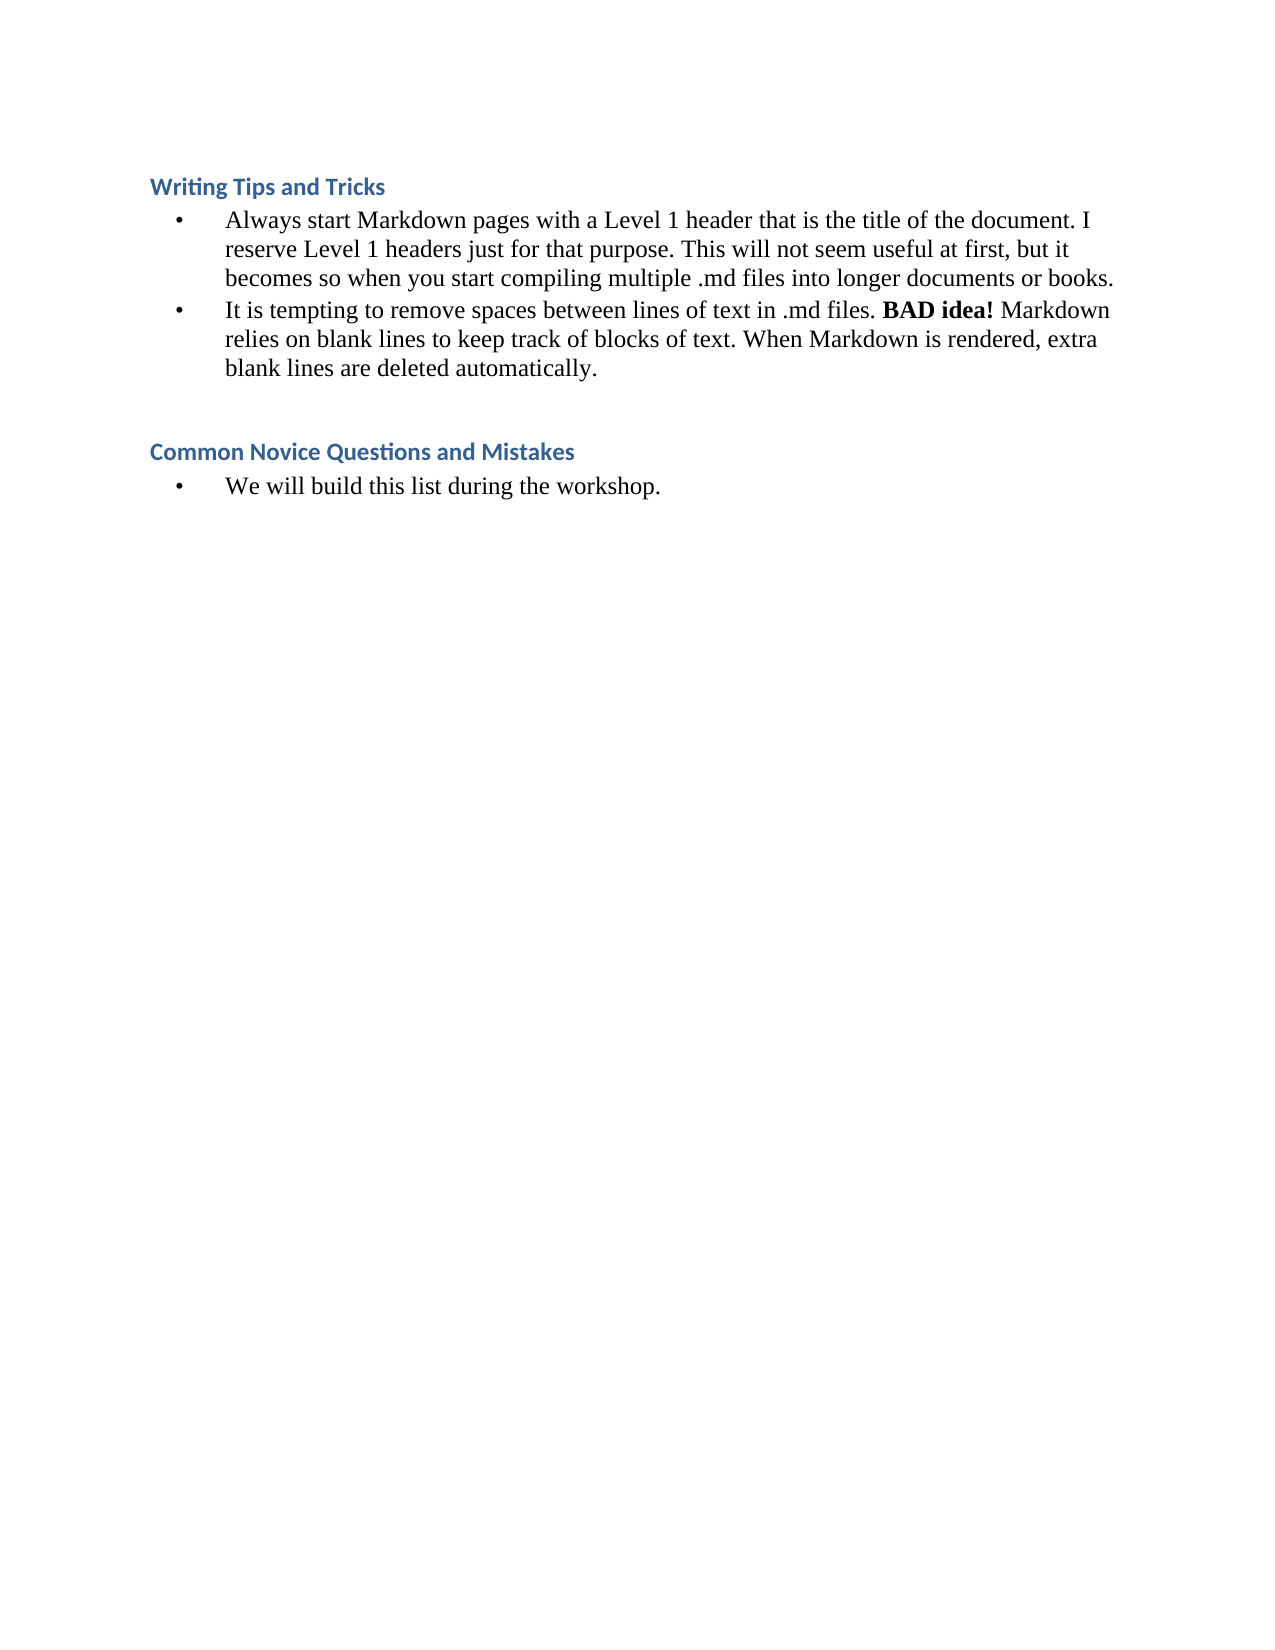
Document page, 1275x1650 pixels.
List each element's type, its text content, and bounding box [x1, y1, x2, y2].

subtitle Writing Tips and Tricks [150, 171, 1125, 201]
subtitle Common Novice Questions and Mistakes [150, 436, 1125, 467]
list Always start Markdown pages with a Level 1 header that is the title of the document. I reserve Level 1 headers just for that purpose. This will not seem useful at first, but it becomes so when you start compiling multiple .md files into longer documents or books. [175, 205, 1125, 291]
list We will build this list during the workshop. [175, 471, 1125, 499]
list It is tempting to remove spaces between lines of text in .md files. BAD idea! Markdown relies on blank lines to keep track of blocks of text. When Markdown is rendered, extra blank lines are deleted automatically. [175, 295, 1125, 381]
